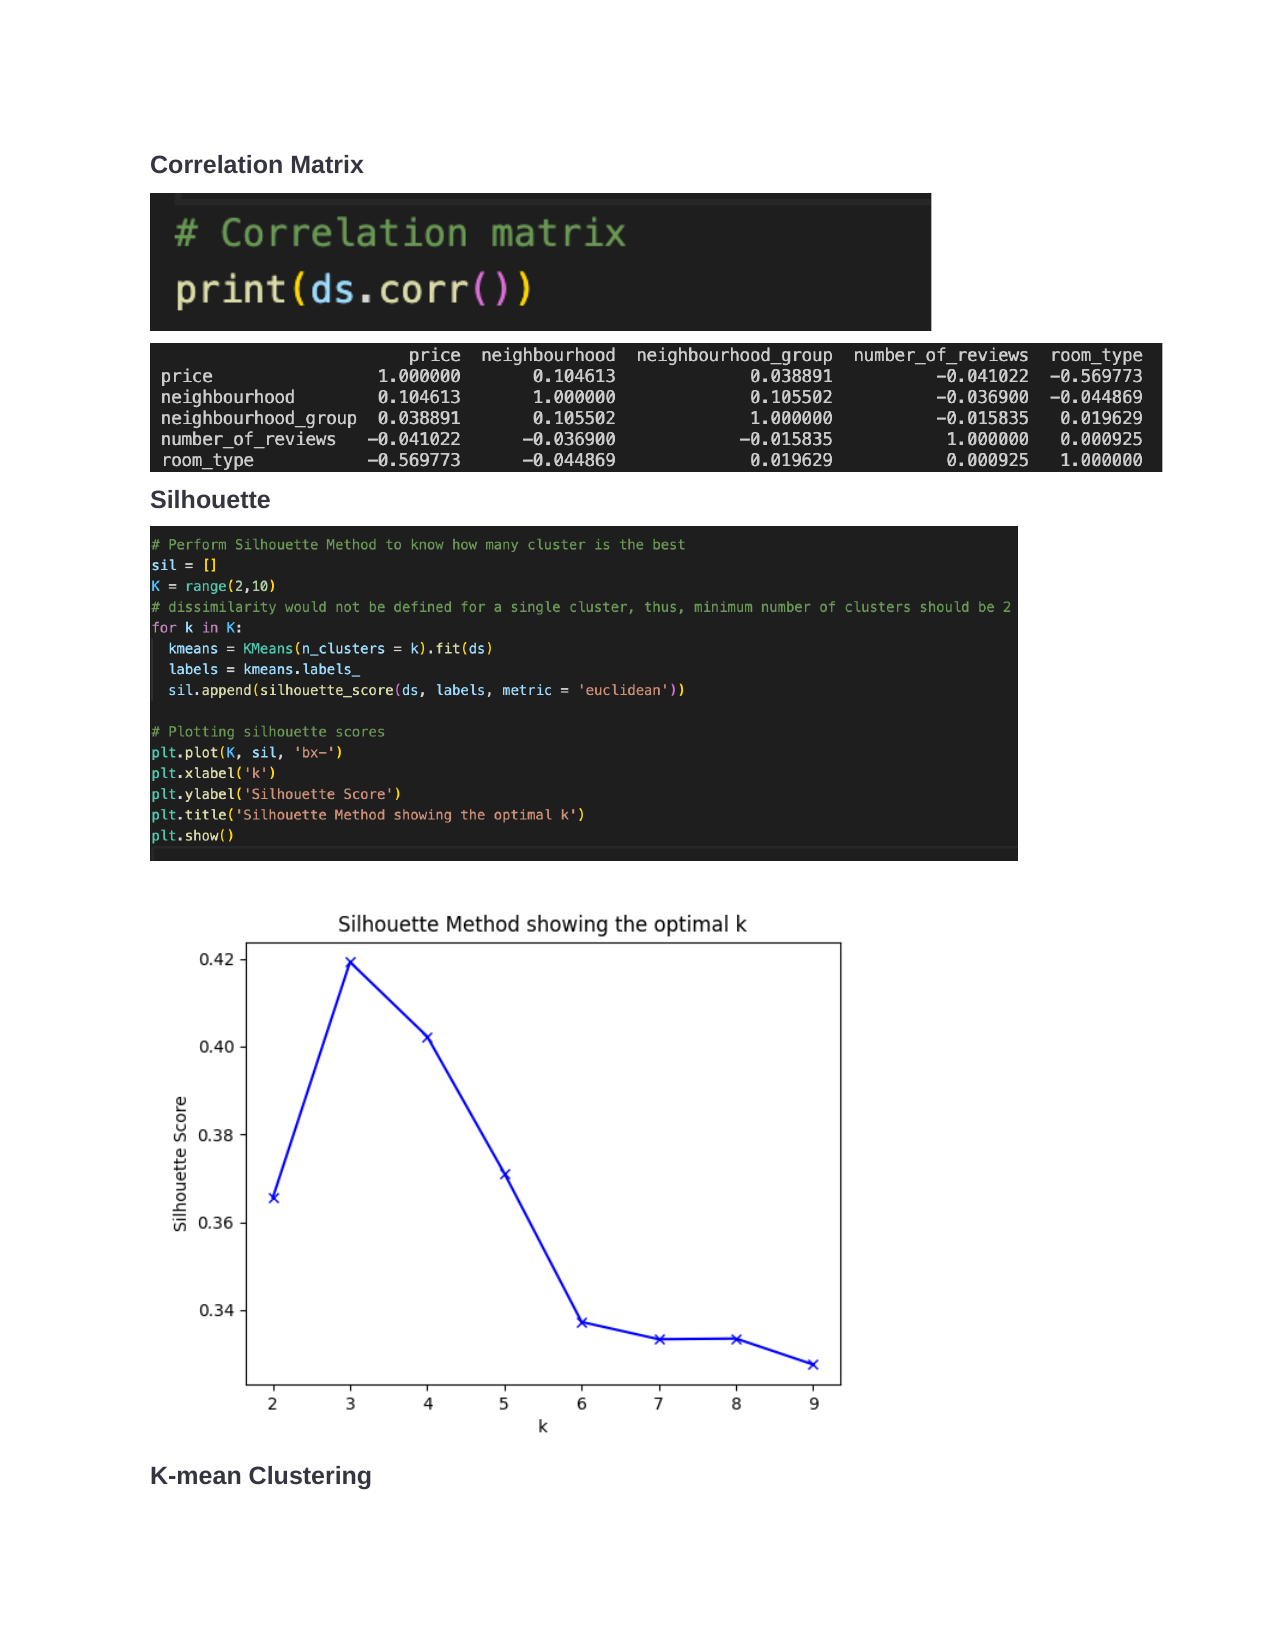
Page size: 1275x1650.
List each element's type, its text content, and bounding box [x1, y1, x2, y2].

text Correlation Matrix [150, 150, 1125, 179]
picture [150, 193, 932, 331]
text K-mean Clustering [150, 1461, 1125, 1489]
picture [150, 873, 917, 1448]
picture [150, 526, 1018, 861]
picture [150, 343, 1163, 472]
